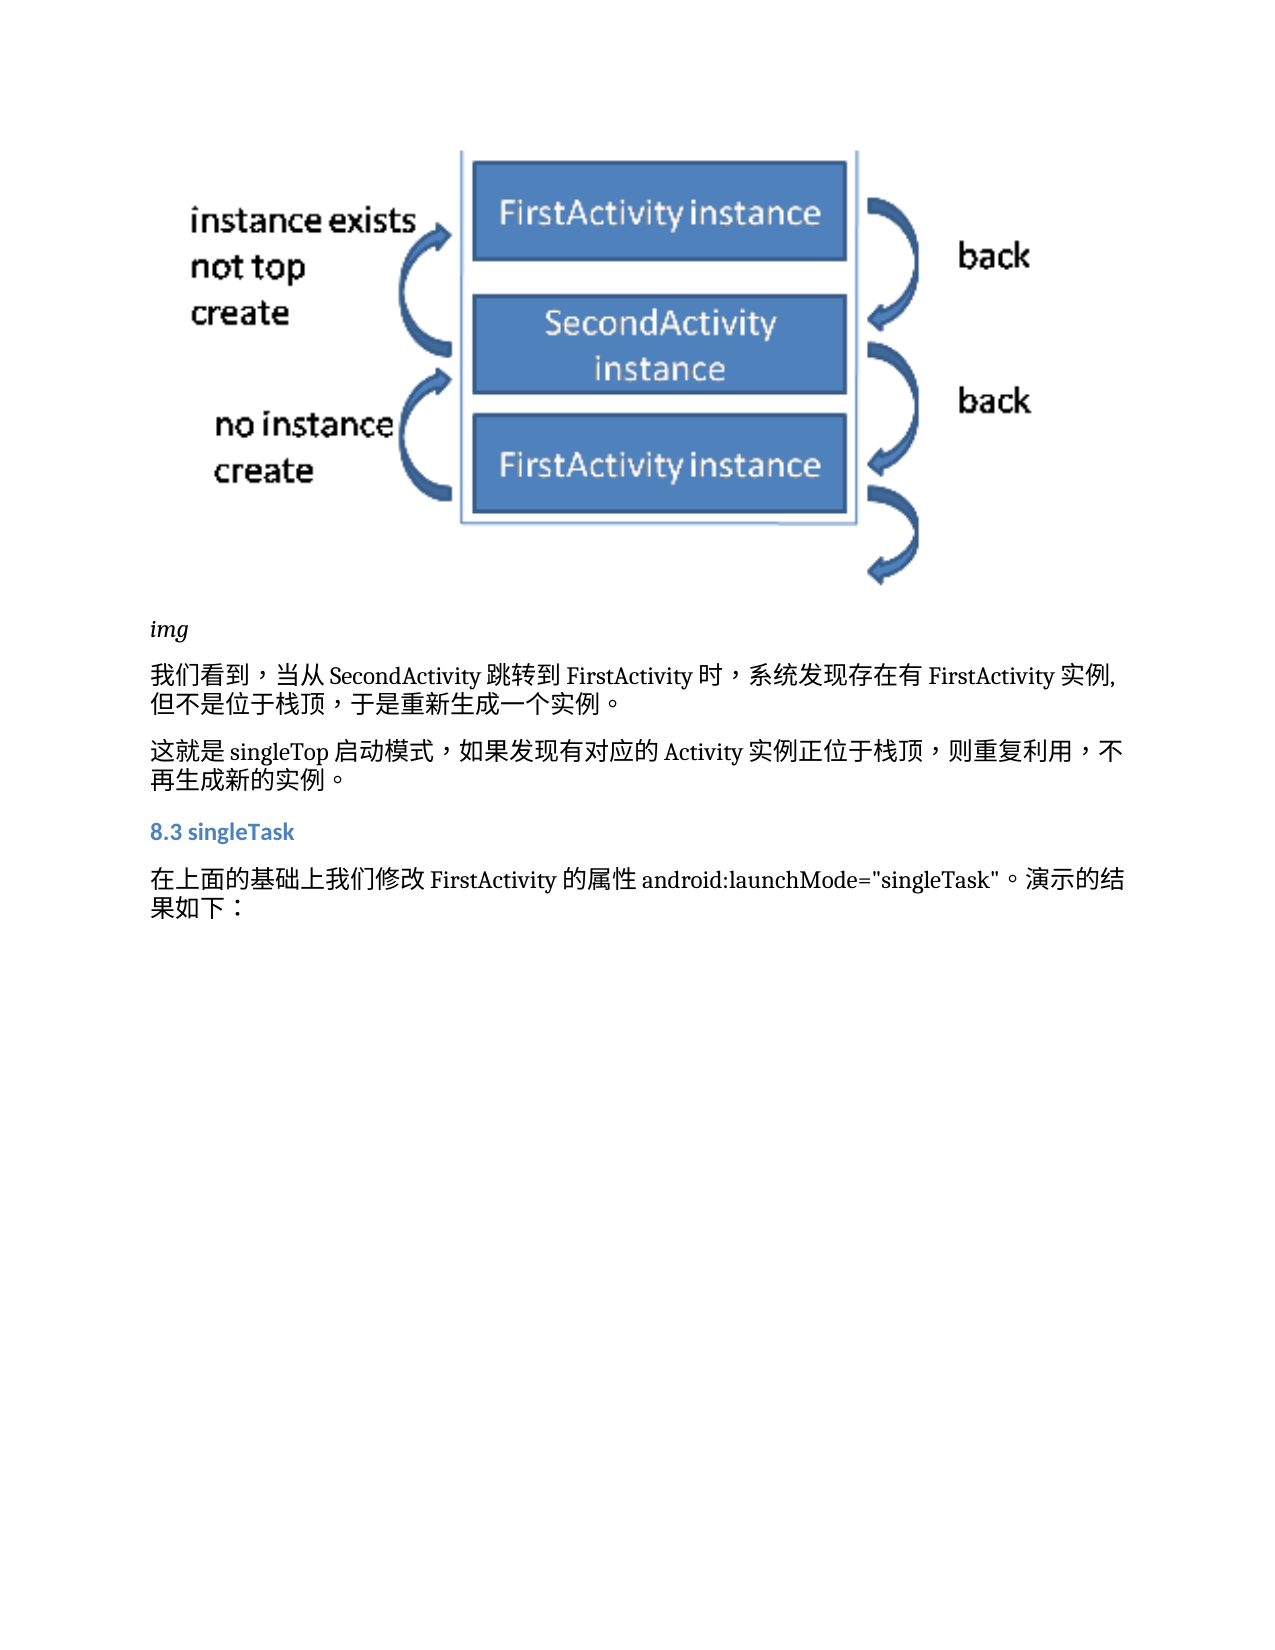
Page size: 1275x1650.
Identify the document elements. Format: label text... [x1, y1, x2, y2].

text img [150, 614, 1125, 643]
text 我们看到，当从SecondActivity跳转到FirstActivity时，系统发现存在有FirstActivity实例,但不是位于栈顶，于是重新生成一个实例。 [150, 662, 1125, 719]
text 这就是singleTop启动模式，如果发现有对应的Activity实例正位于栈顶，则重复利用，不再生成新的实例。 [150, 738, 1125, 796]
text 在上面的基础上我们修改FirstActivity的属性android:launchMode="singleTask"。演示的结果如下： [150, 866, 1125, 923]
subtitle 8.3 singleTask [150, 817, 1125, 847]
picture [168, 150, 1044, 594]
